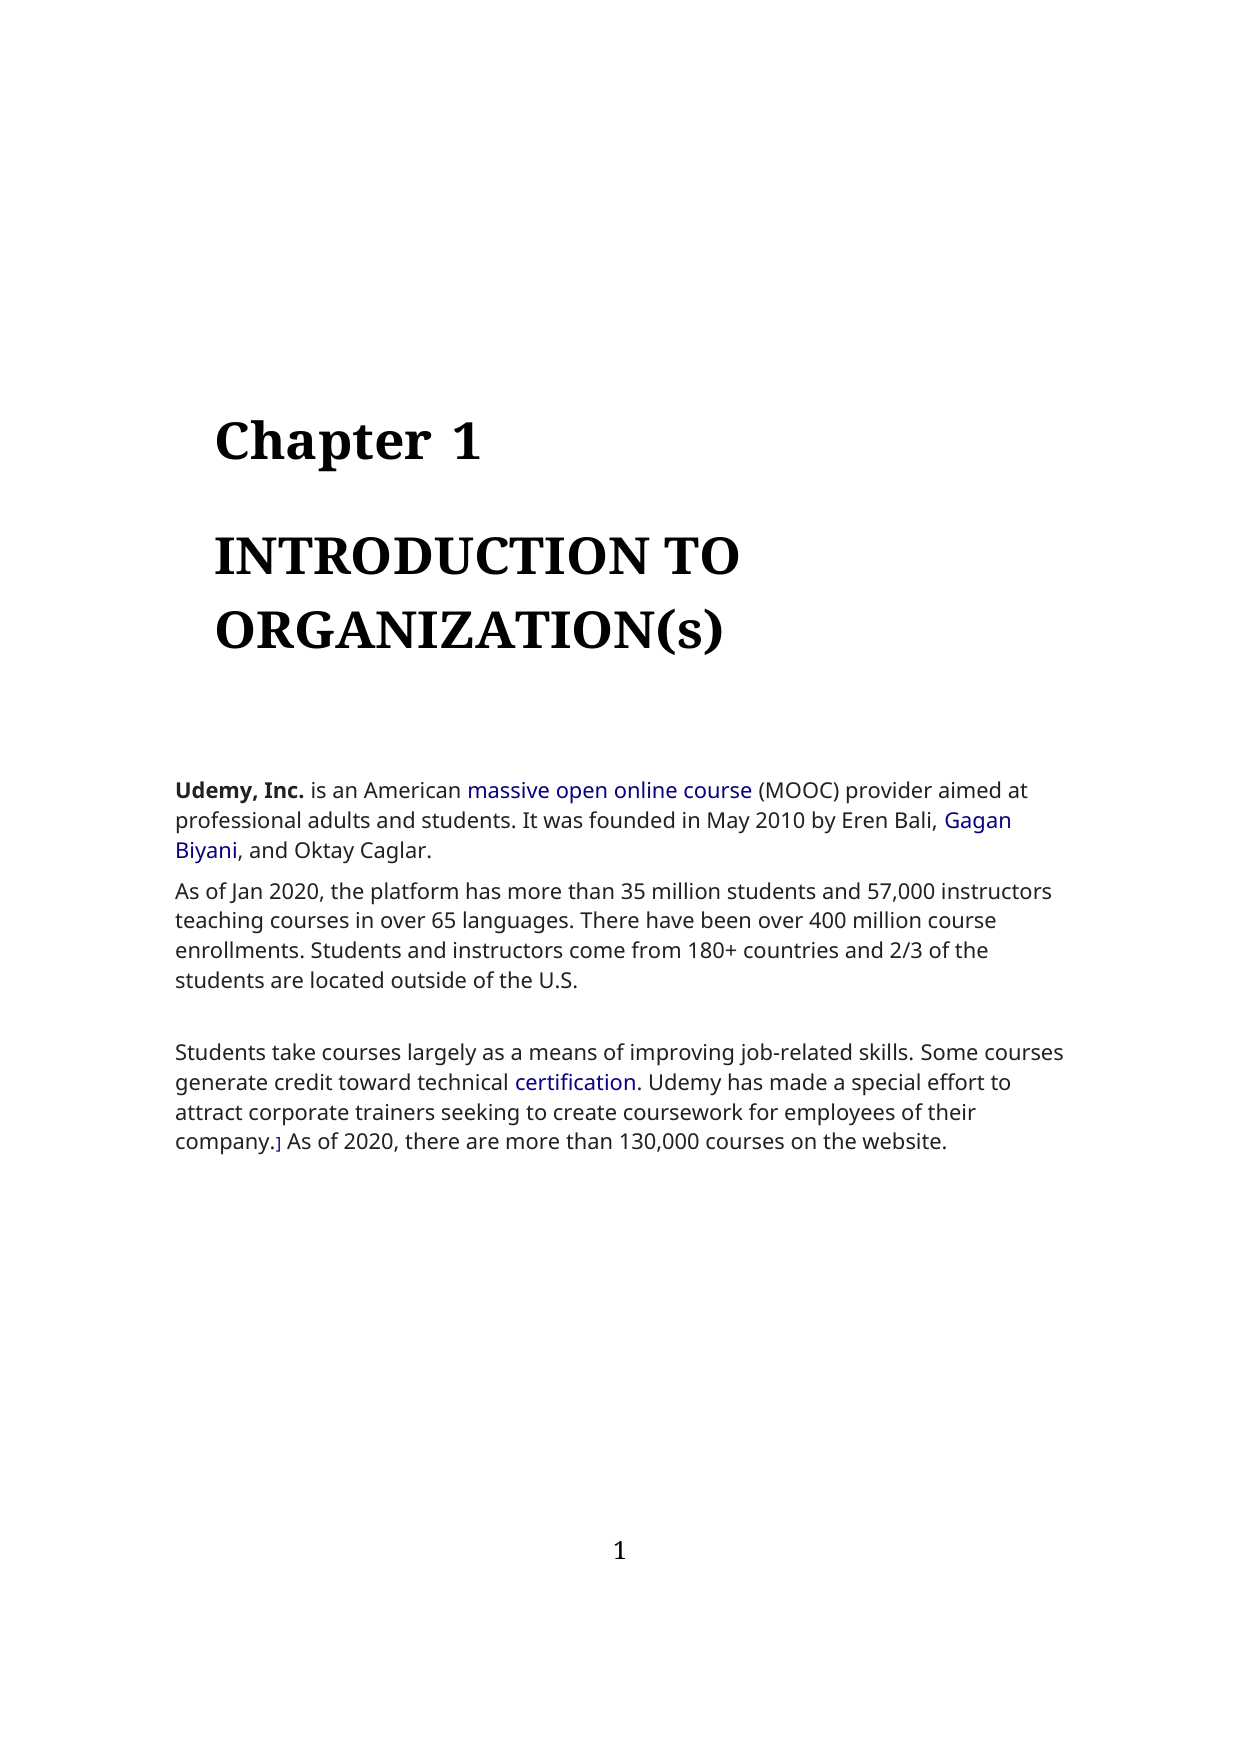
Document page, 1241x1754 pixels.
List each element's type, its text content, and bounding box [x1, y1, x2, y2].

text INTRODUCTION TO ORGANIZATION(s) [214, 520, 1065, 663]
text As of Jan 2020, the platform has more than 35 million students and 57,000 instructors teaching courses in over 65 languages. There have been over 400 million course enrollments. Students and instructors come from 180+ countries and 2/3 of the students are located outside of the U.S. [579, 876, 1065, 995]
text Udemy, Inc. is an American massive open online course (MOOC) provider aimed at professional adults and students. It was founded in May 2010 by Eren Bali, Gagan Biyani, and Oktay Caglar. [432, 775, 1065, 865]
text Chapter 1 [214, 405, 1065, 474]
